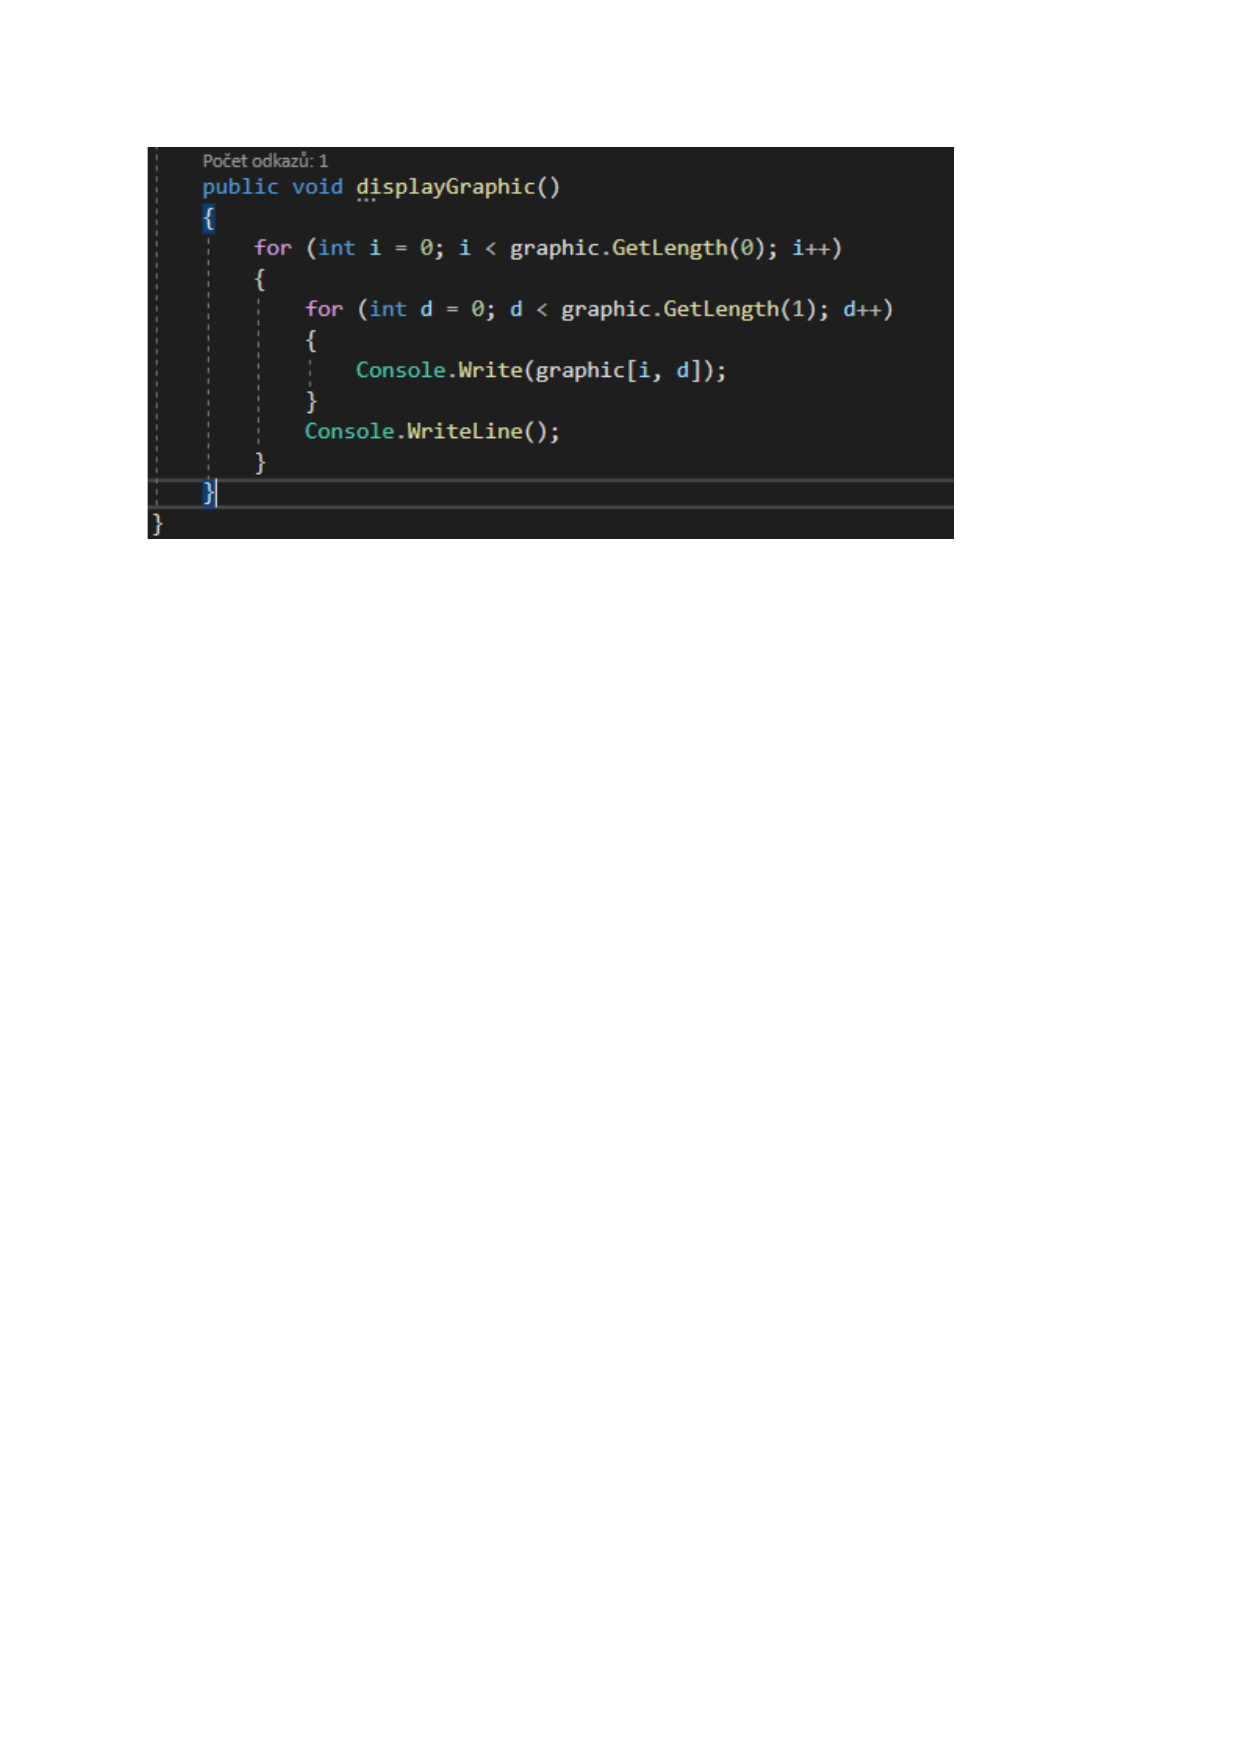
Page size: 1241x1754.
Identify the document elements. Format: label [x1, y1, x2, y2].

picture [147, 147, 954, 539]
